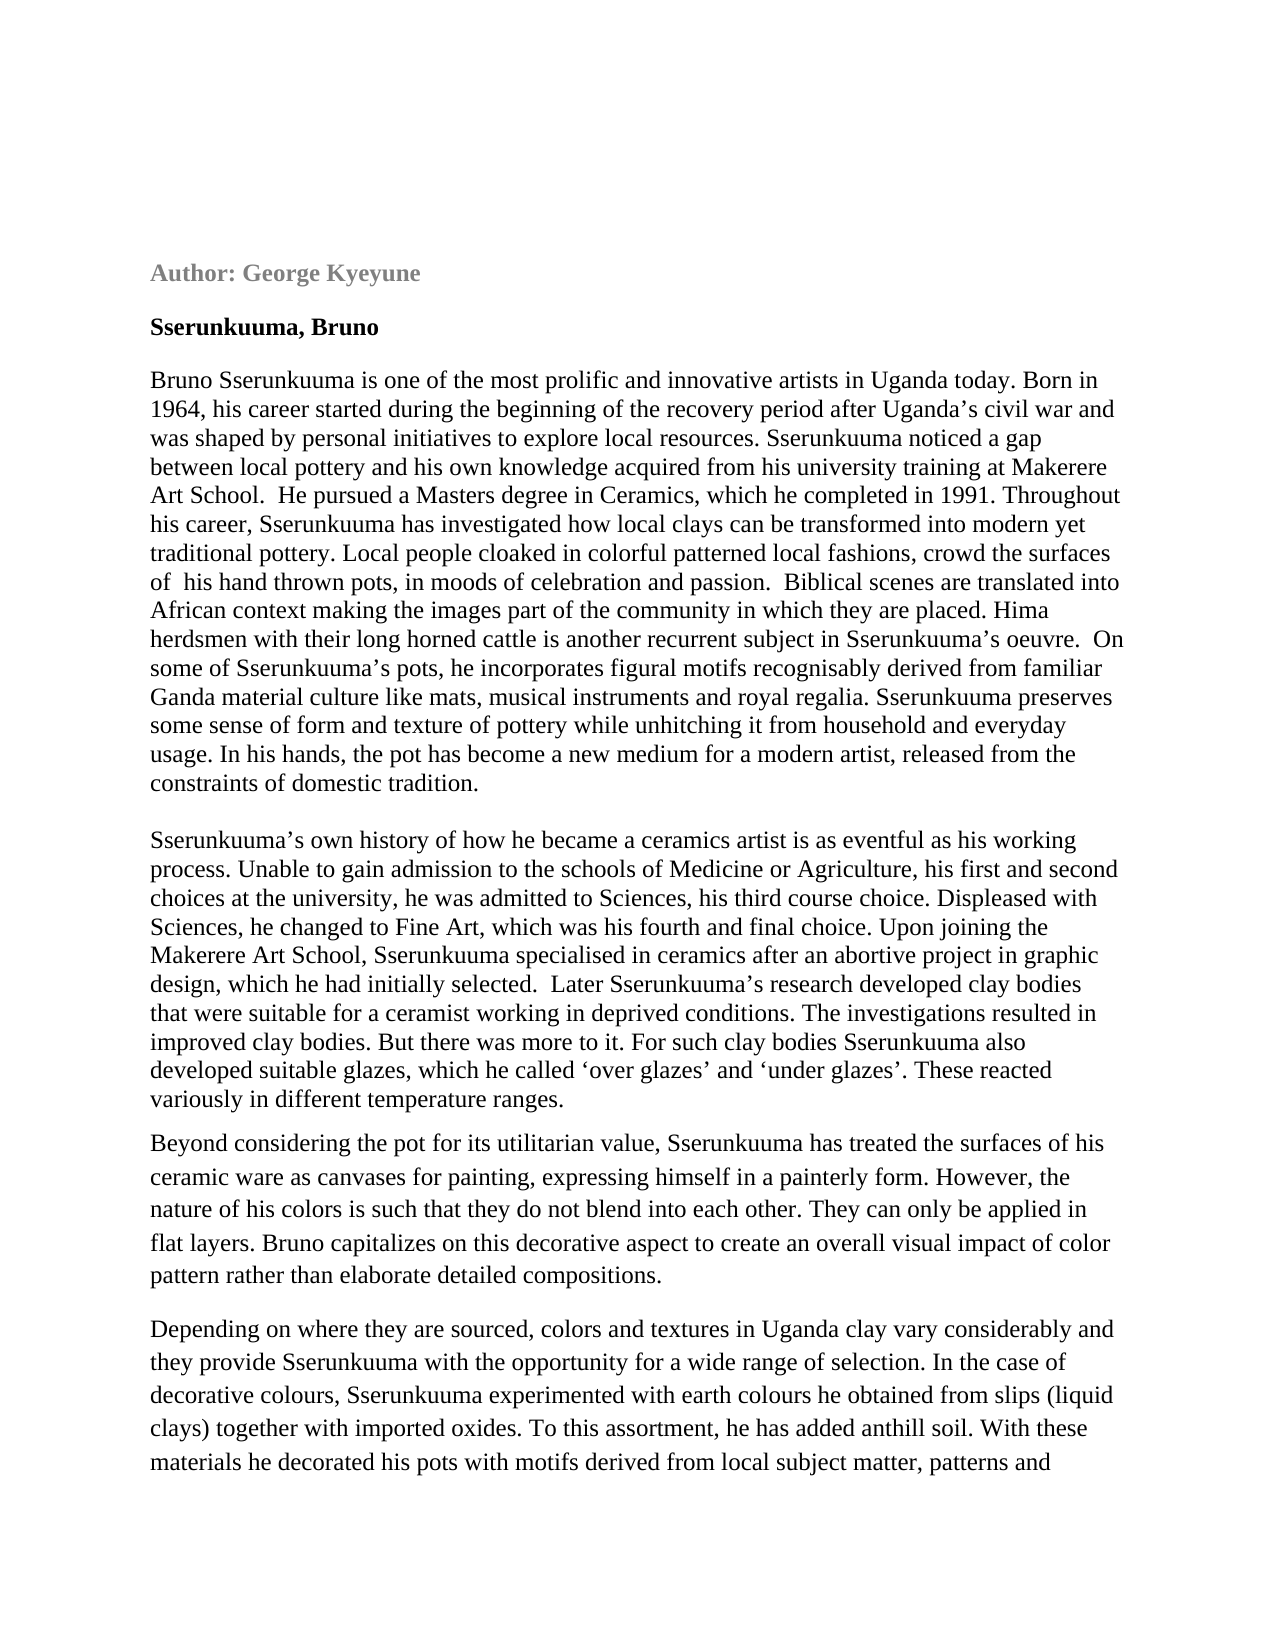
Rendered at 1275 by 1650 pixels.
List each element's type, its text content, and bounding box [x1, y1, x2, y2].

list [150, 1314, 1125, 1475]
list Beyond considering the pot for its utilitarian value, Serunkuuma has treated the surfaces of his ceramic ware as canvases for painting, expressing himself in a painterly form. However, the nature of his colors is such that they blend into each other. They canonly be applied in flat layers. Bruno capitalizes on this decorative aspect to create an overall visual impact of color pattern rather than elaborate detailed compositions. [150, 1128, 1125, 1289]
text Bruno Sserunkuuma is one of the most prolific and innovative artists in Uganda today. Born in 1964, his career started during the beginning of the recovery period after Uganda’s civil war and was shaped by personal initiatives to explore local resources. [150, 365, 1125, 797]
text Author: George Kyeyune [150, 258, 1125, 286]
text research developed clay bodies that were suitable for a ceramist working in deprived conditions. The investigations resulted in improved clay bodies. But there was more to it. For such clay bodies Sserunkuuma also developed suitable glazes, which he called ‘over glazes’ and ‘under glazes’. These reacted variously in different temperature ranges. [150, 825, 1125, 1113]
text Sserunkuuma, Bruno [150, 312, 1125, 340]
